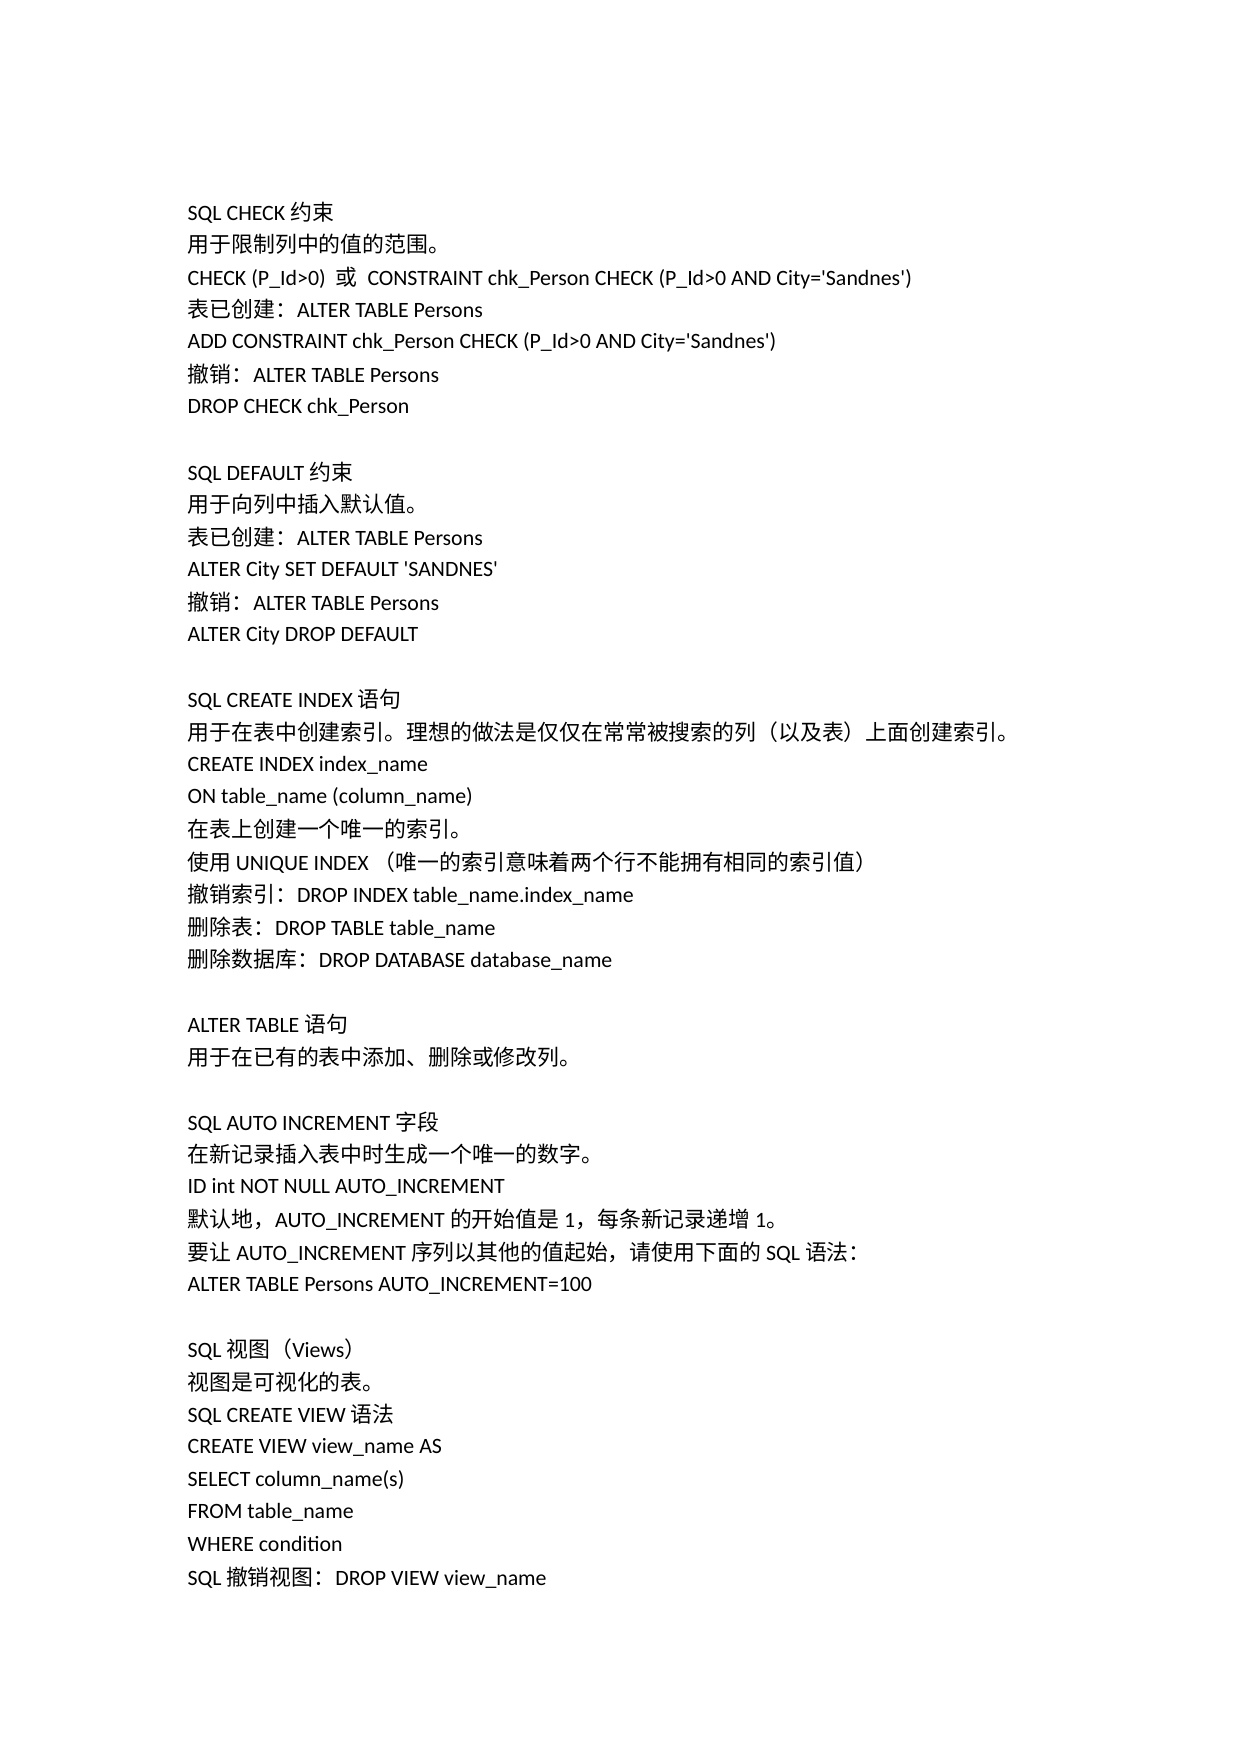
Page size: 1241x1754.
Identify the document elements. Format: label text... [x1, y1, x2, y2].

text 默认地，AUTO_INCREMENT 的开始值是 1，每条新记录递增 1。 [187, 1202, 1053, 1234]
text FROM table_name [187, 1494, 1053, 1527]
text CREATE VIEW view_name AS [187, 1429, 1053, 1462]
text 视图是可视化的表。 [187, 1364, 1053, 1397]
text 在新记录插入表中时生成一个唯一的数字。 [187, 1137, 1053, 1169]
text 撤销索引：DROP INDEX table_name.index_name [187, 877, 1053, 909]
text ON table_name (column_name) [187, 779, 1053, 812]
text SQL撤销视图：DROP VIEW view_name [187, 1559, 1053, 1592]
text 表已创建：ALTER TABLE Persons [187, 519, 1053, 552]
text 使用UNIQUE INDEX （唯一的索引意味着两个行不能拥有相同的索引值） [187, 844, 1053, 877]
text ID int NOT NULL AUTO_INCREMENT [187, 1169, 1053, 1202]
text 在表上创建一个唯一的索引。 [187, 812, 1053, 844]
text SQL AUTO INCREMENT 字段 [187, 1104, 1053, 1137]
text ALTER City DROP DEFAULT [187, 617, 1053, 649]
text 用于在已有的表中添加、删除或修改列。 [187, 1039, 1053, 1072]
text WHERE condition [187, 1527, 1053, 1559]
text ADD CONSTRAINT chk_Person CHECK (P_Id>0 AND City='Sandnes') [187, 324, 1053, 357]
text SQL CREATE INDEX 语句 [187, 682, 1053, 714]
text DROP CHECK chk_Person [187, 389, 1053, 422]
text 用于在表中创建索引。理想的做法是仅仅在常常被搜索的列（以及表）上面创建索引。 [187, 714, 1053, 747]
text ALTER City SET DEFAULT 'SANDNES' [187, 552, 1053, 584]
text 要让 AUTO_INCREMENT 序列以其他的值起始，请使用下面的 SQL 语法： [187, 1234, 1053, 1267]
text 用于限制列中的值的范围。 [187, 227, 1053, 259]
text 删除表：DROP TABLE table_name [187, 909, 1053, 942]
text SQL 视图（Views） [187, 1332, 1053, 1364]
text SQL DEFAULT 约束 [187, 454, 1053, 487]
text 撤销：ALTER TABLE Persons [187, 357, 1053, 389]
text CHECK (P_Id>0) 或 CONSTRAINT chk_Person CHECK (P_Id>0 AND City='Sandnes') [187, 259, 1053, 292]
text 表已创建：ALTER TABLE Persons [187, 292, 1053, 324]
text SQL CREATE VIEW 语法 [187, 1397, 1053, 1429]
text SELECT column_name(s) [187, 1462, 1053, 1494]
text CREATE INDEX index_name [187, 747, 1053, 779]
text 撤销：ALTER TABLE Persons [187, 584, 1053, 617]
text 删除数据库：DROP DATABASE database_name [187, 942, 1053, 974]
text SQL CHECK 约束 [187, 194, 1053, 227]
text ALTER TABLE Persons AUTO_INCREMENT=100 [187, 1267, 1053, 1299]
text ALTER TABLE 语句 [187, 1007, 1053, 1039]
text 用于向列中插入默认值。 [187, 487, 1053, 519]
